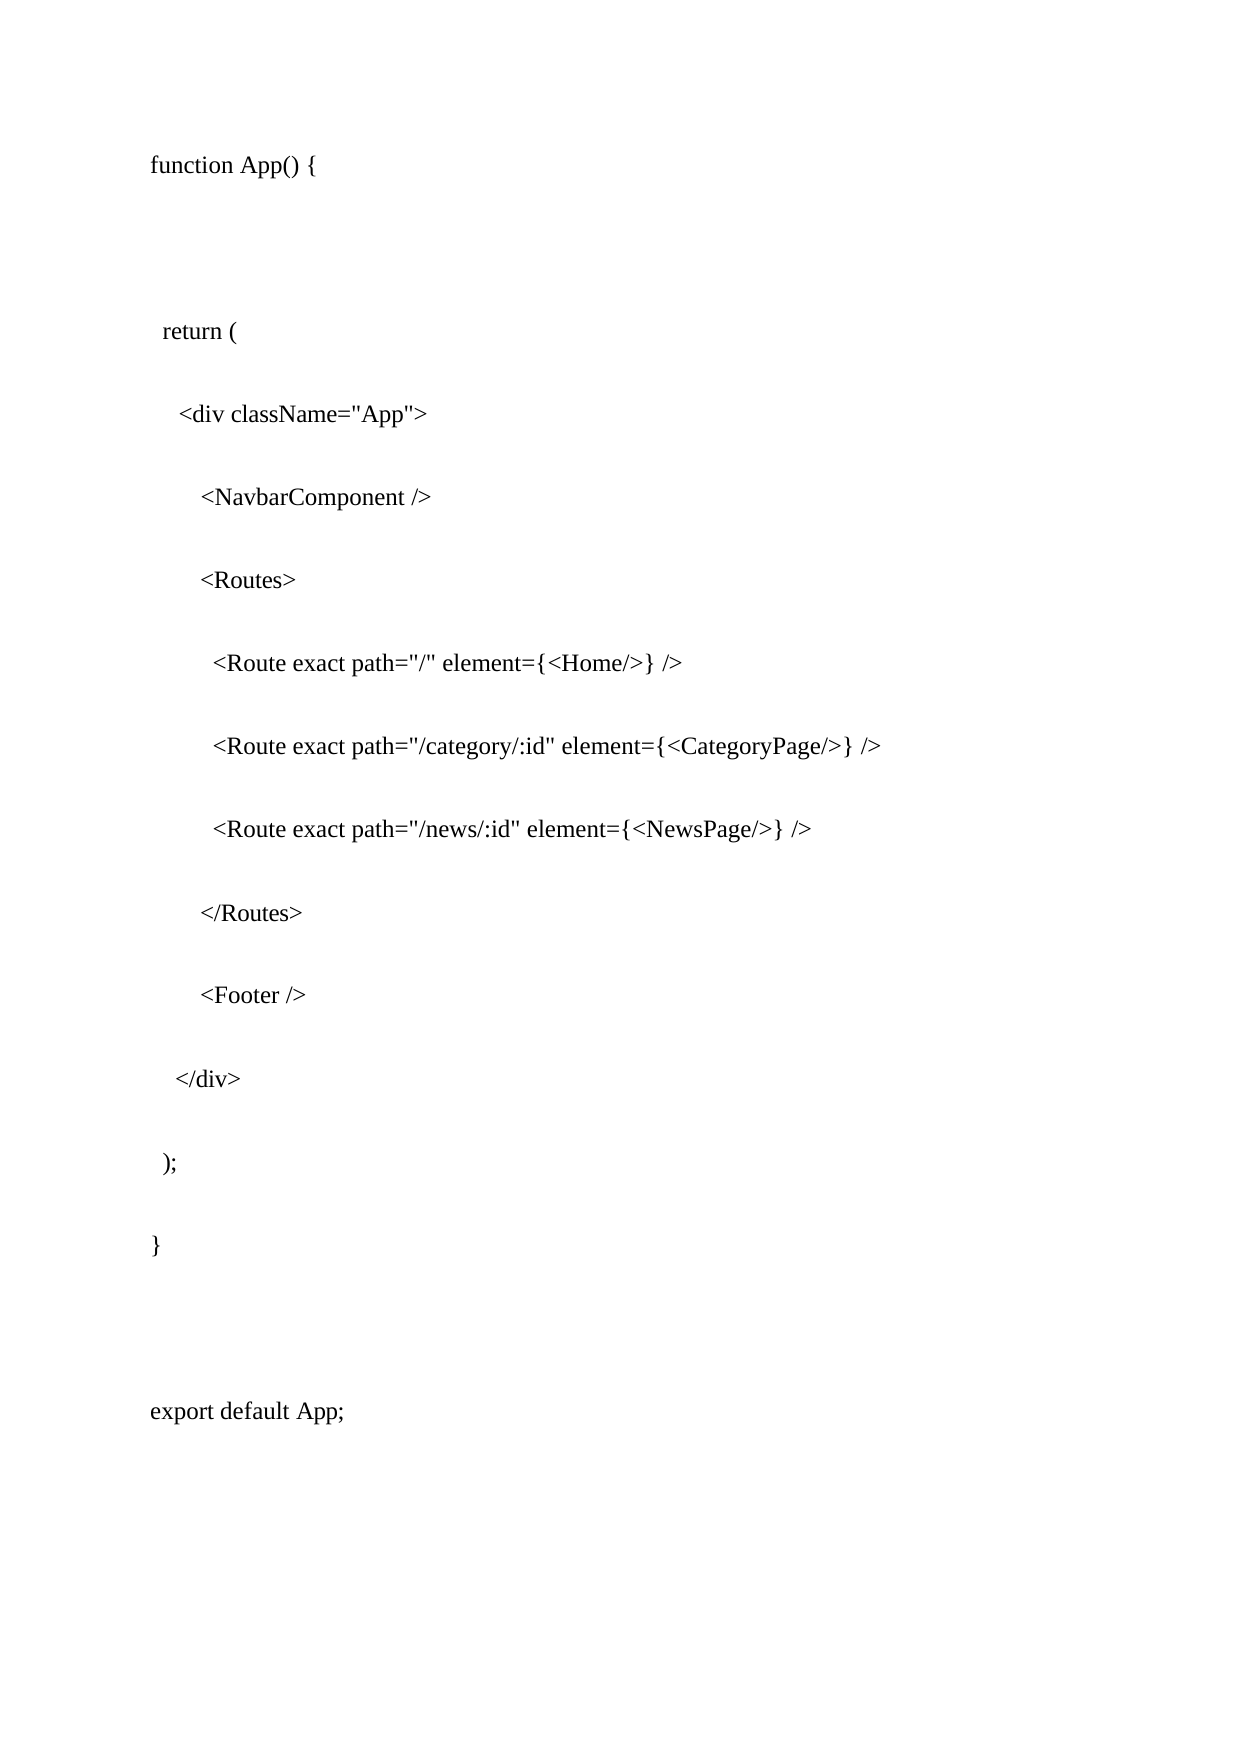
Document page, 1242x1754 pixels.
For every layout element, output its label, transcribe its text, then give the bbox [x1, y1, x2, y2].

text <NavbarComponent /> [148, 482, 432, 511]
text <Routes> [200, 565, 1094, 594]
text <div className="App"> [148, 399, 427, 428]
text export default App; [150, 1396, 1094, 1425]
text <Footer /> [200, 981, 1094, 1009]
text ); [162, 1147, 1094, 1176]
text } [150, 1230, 1094, 1258]
text <Route exact path="/news/:id" element={<NewsPage/>} /> [212, 814, 1094, 843]
text <Route exact path="/category/:id" element={<CategoryPage/>} /> [212, 731, 1094, 760]
text </Routes> [200, 898, 1094, 926]
text </div> [175, 1064, 1094, 1092]
text function App() { [150, 150, 1094, 179]
text return ( [162, 316, 1094, 345]
text <Route exact path="/" element={<Home/>} /> [212, 648, 1094, 677]
